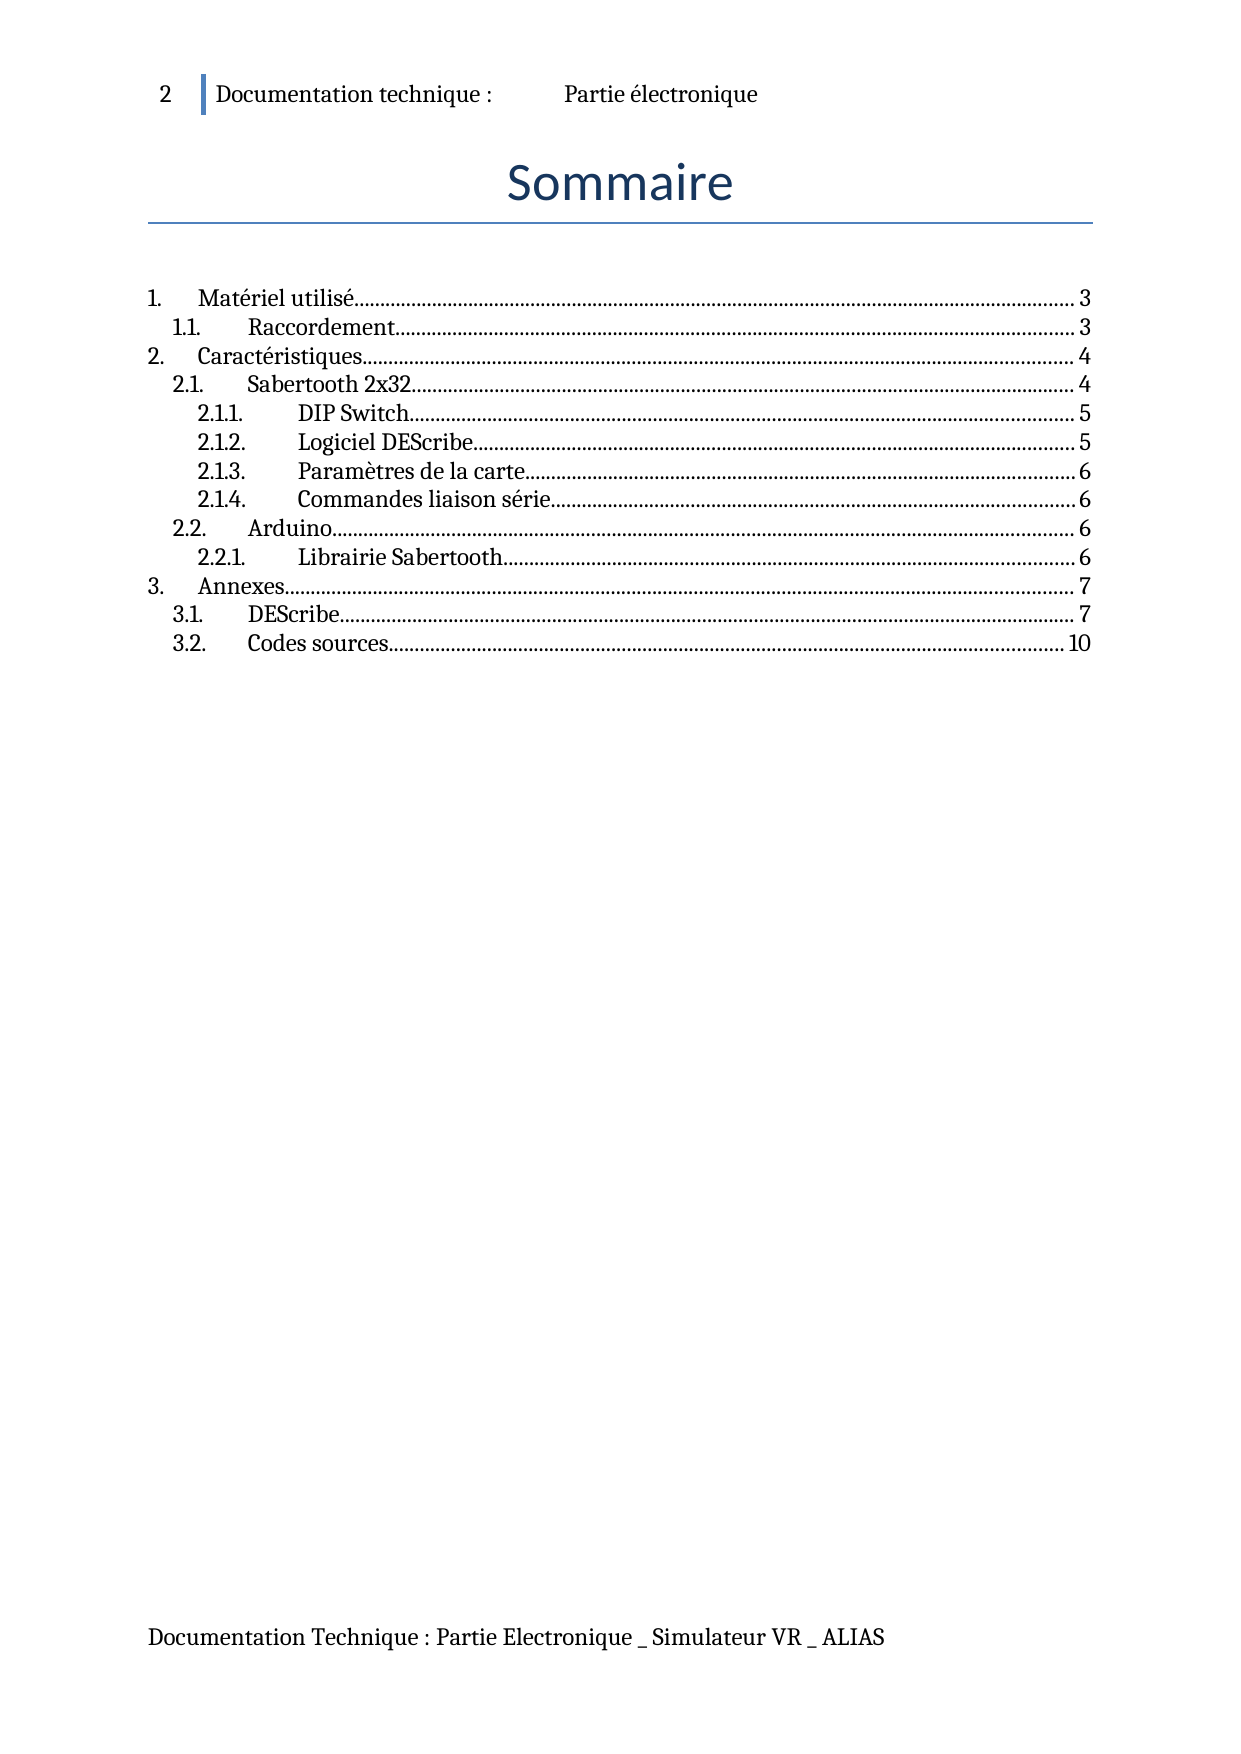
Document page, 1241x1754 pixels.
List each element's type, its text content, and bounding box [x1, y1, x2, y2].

text 2.2.1. Librairie Sabertooth 6 [198, 543, 1093, 572]
text 2.1.3. Paramètres de la carte 6 [198, 457, 1093, 485]
text 1.1. Raccordement 3 [173, 313, 1093, 342]
text 3.1. DEScribe 7 [173, 600, 1093, 629]
title Sommaire [148, 148, 1093, 222]
text 2.1. Sabertooth 2x32 4 [173, 370, 1093, 399]
text 2.2. Arduino 6 [173, 514, 1093, 543]
text 2. Caractéristiques 4 [148, 342, 1093, 370]
text 2.1.4. Commandes liaison série 6 [198, 485, 1093, 514]
text 3. Annexes 7 [148, 572, 1093, 600]
text 3.2. Codes sources 10 [173, 629, 1093, 658]
text 2.1.2. Logiciel DEScribe 5 [198, 428, 1093, 457]
text 2.1.1. DIP Switch 5 [198, 399, 1093, 428]
text 1. Matériel utilisé 3 [148, 284, 1093, 313]
